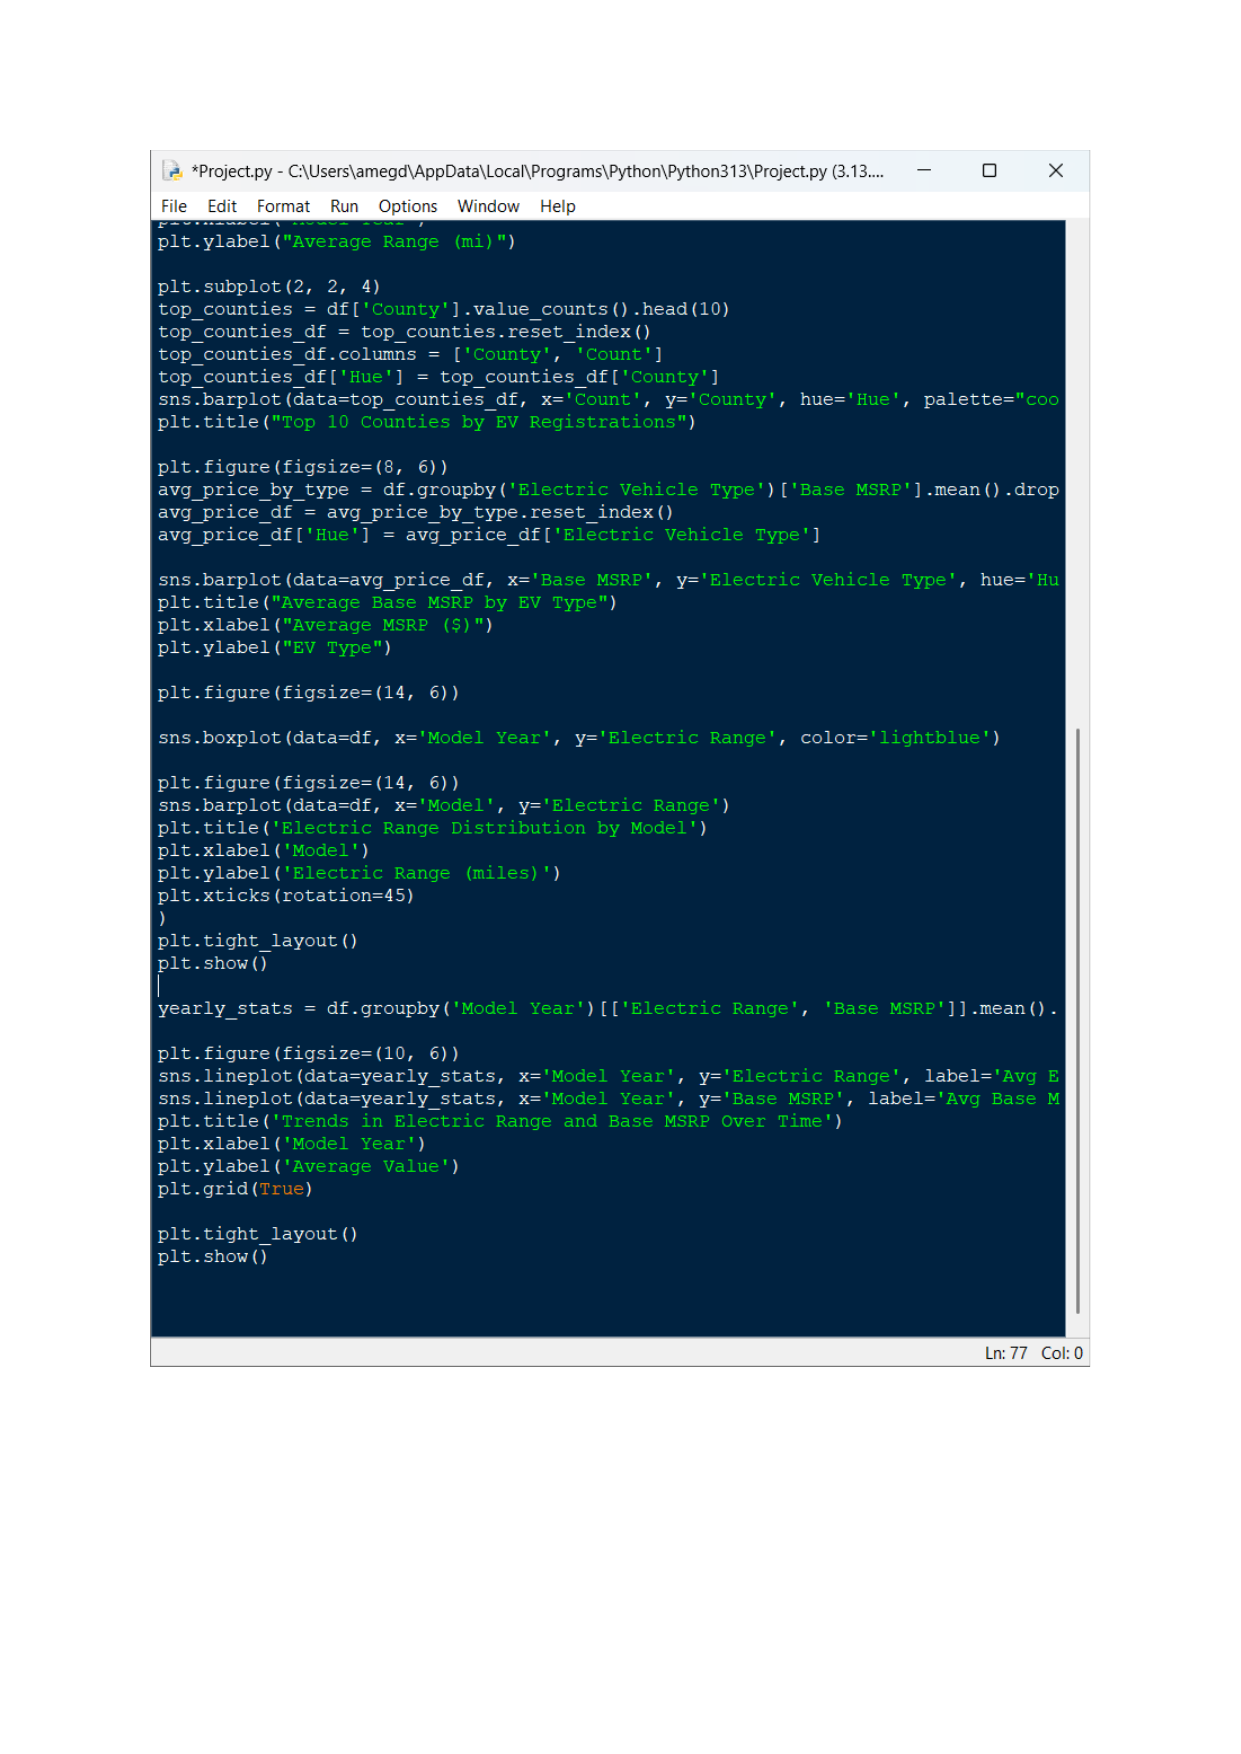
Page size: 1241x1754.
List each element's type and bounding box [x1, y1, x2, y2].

picture [150, 150, 1091, 1367]
